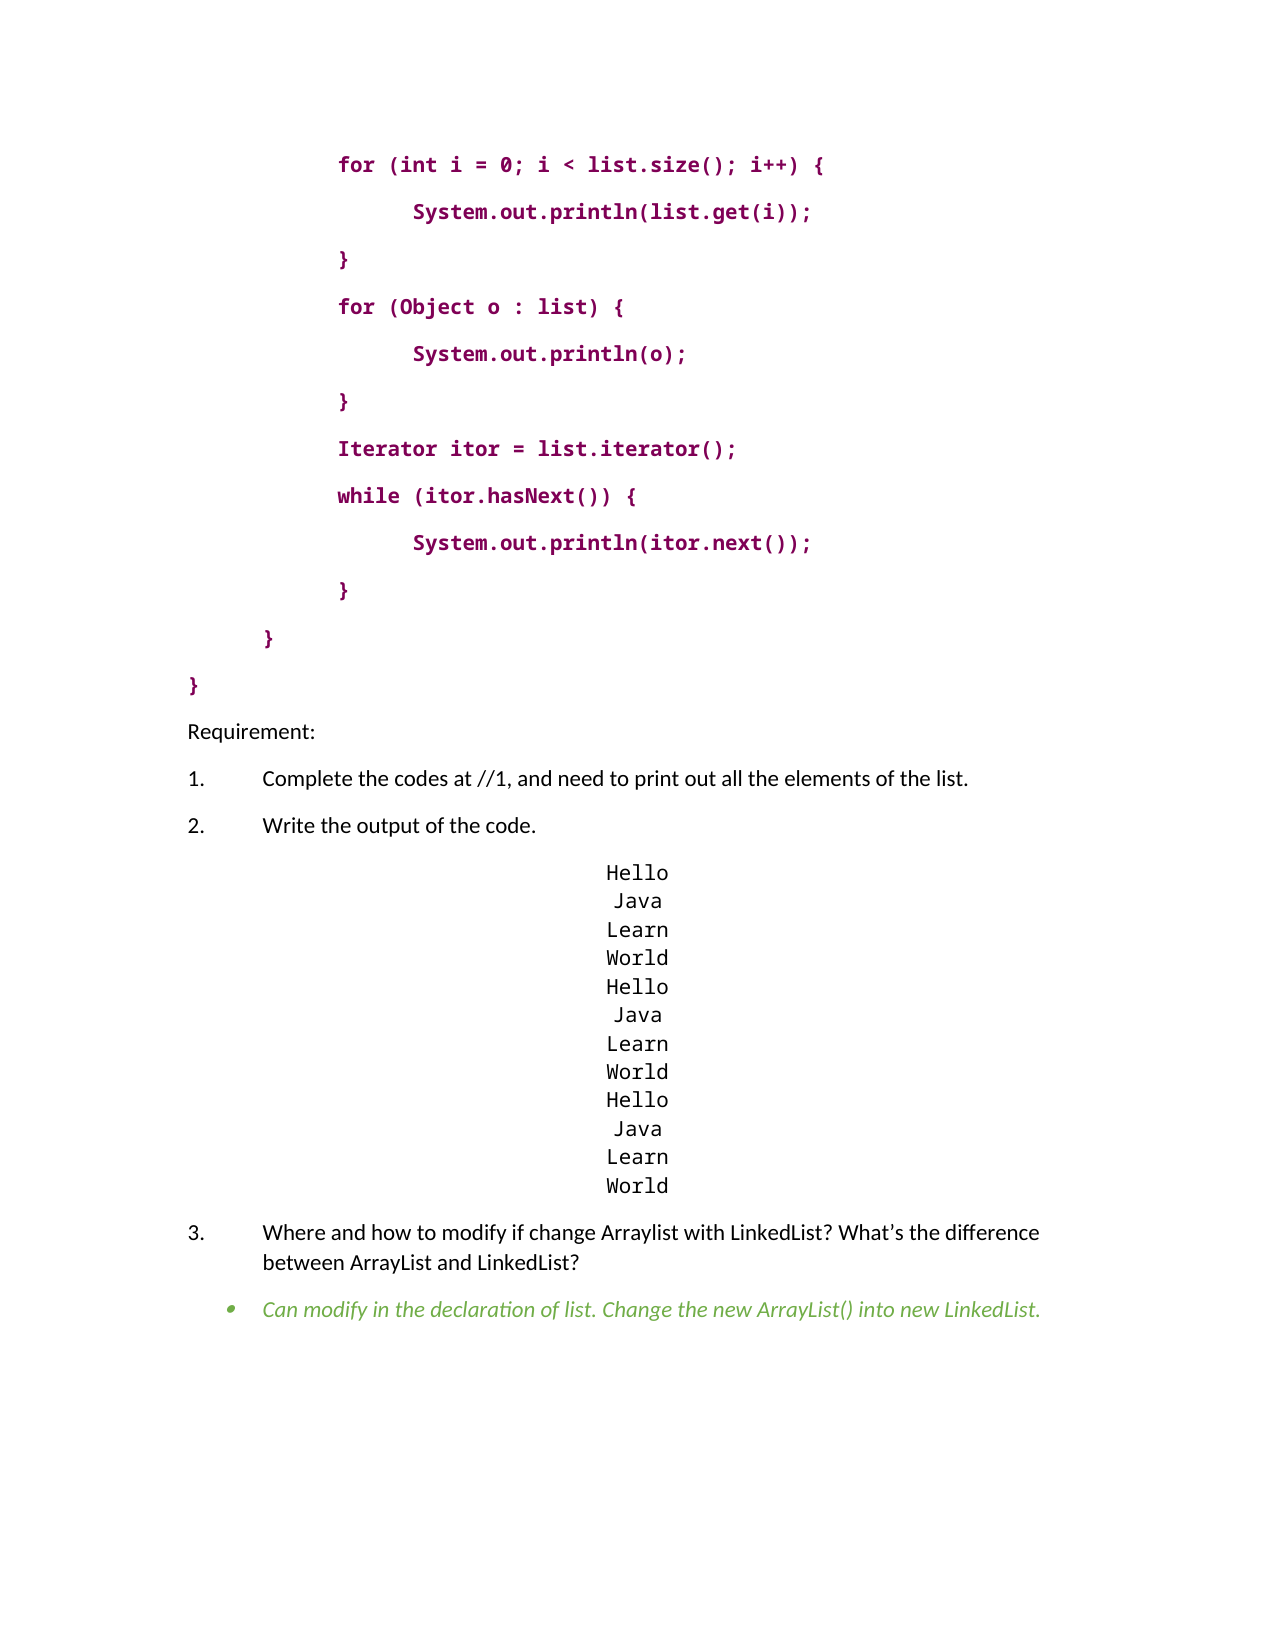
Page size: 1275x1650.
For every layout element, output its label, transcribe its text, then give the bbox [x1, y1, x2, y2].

list Complete the codes at //1, and need to print out all the elements of the list. [187, 764, 1087, 792]
text Learn [187, 1029, 1087, 1057]
text Iterator itor = list.iterator(); [187, 434, 1087, 462]
text Learn [187, 1142, 1087, 1171]
text Java [187, 1000, 1087, 1029]
text Requirement: [187, 717, 1087, 746]
text for (int i = 0; i < list.size(); i++) { [187, 150, 1087, 178]
text System.out.println(list.get(i)); [187, 197, 1087, 226]
text World [187, 943, 1087, 972]
text } [187, 576, 1087, 604]
text World [187, 1171, 1087, 1199]
text System.out.println(o); [187, 339, 1087, 368]
list Can modify in the declaration of list. Change the new ArrayList() into new LinkedList. [225, 1295, 1087, 1323]
text World [187, 1057, 1087, 1086]
text Hello [187, 972, 1087, 1000]
text } [187, 623, 1087, 651]
text Java [187, 1114, 1087, 1142]
text Java [187, 887, 1087, 915]
text while (itor.hasNext()) { [187, 481, 1087, 509]
text for (Object o : list) { [187, 292, 1087, 320]
text } [187, 670, 1087, 699]
text System.out.println(itor.next()); [187, 528, 1087, 557]
list Write the output of the code. [187, 811, 1087, 839]
text Learn [187, 915, 1087, 943]
text Hello [187, 1086, 1087, 1114]
text } [187, 386, 1087, 415]
list Where and how to modify if change Arraylist with LinkedList? What’s the difference between ArrayList and LinkedList? [187, 1218, 1087, 1276]
text } [187, 244, 1087, 273]
text Hello [187, 858, 1087, 887]
